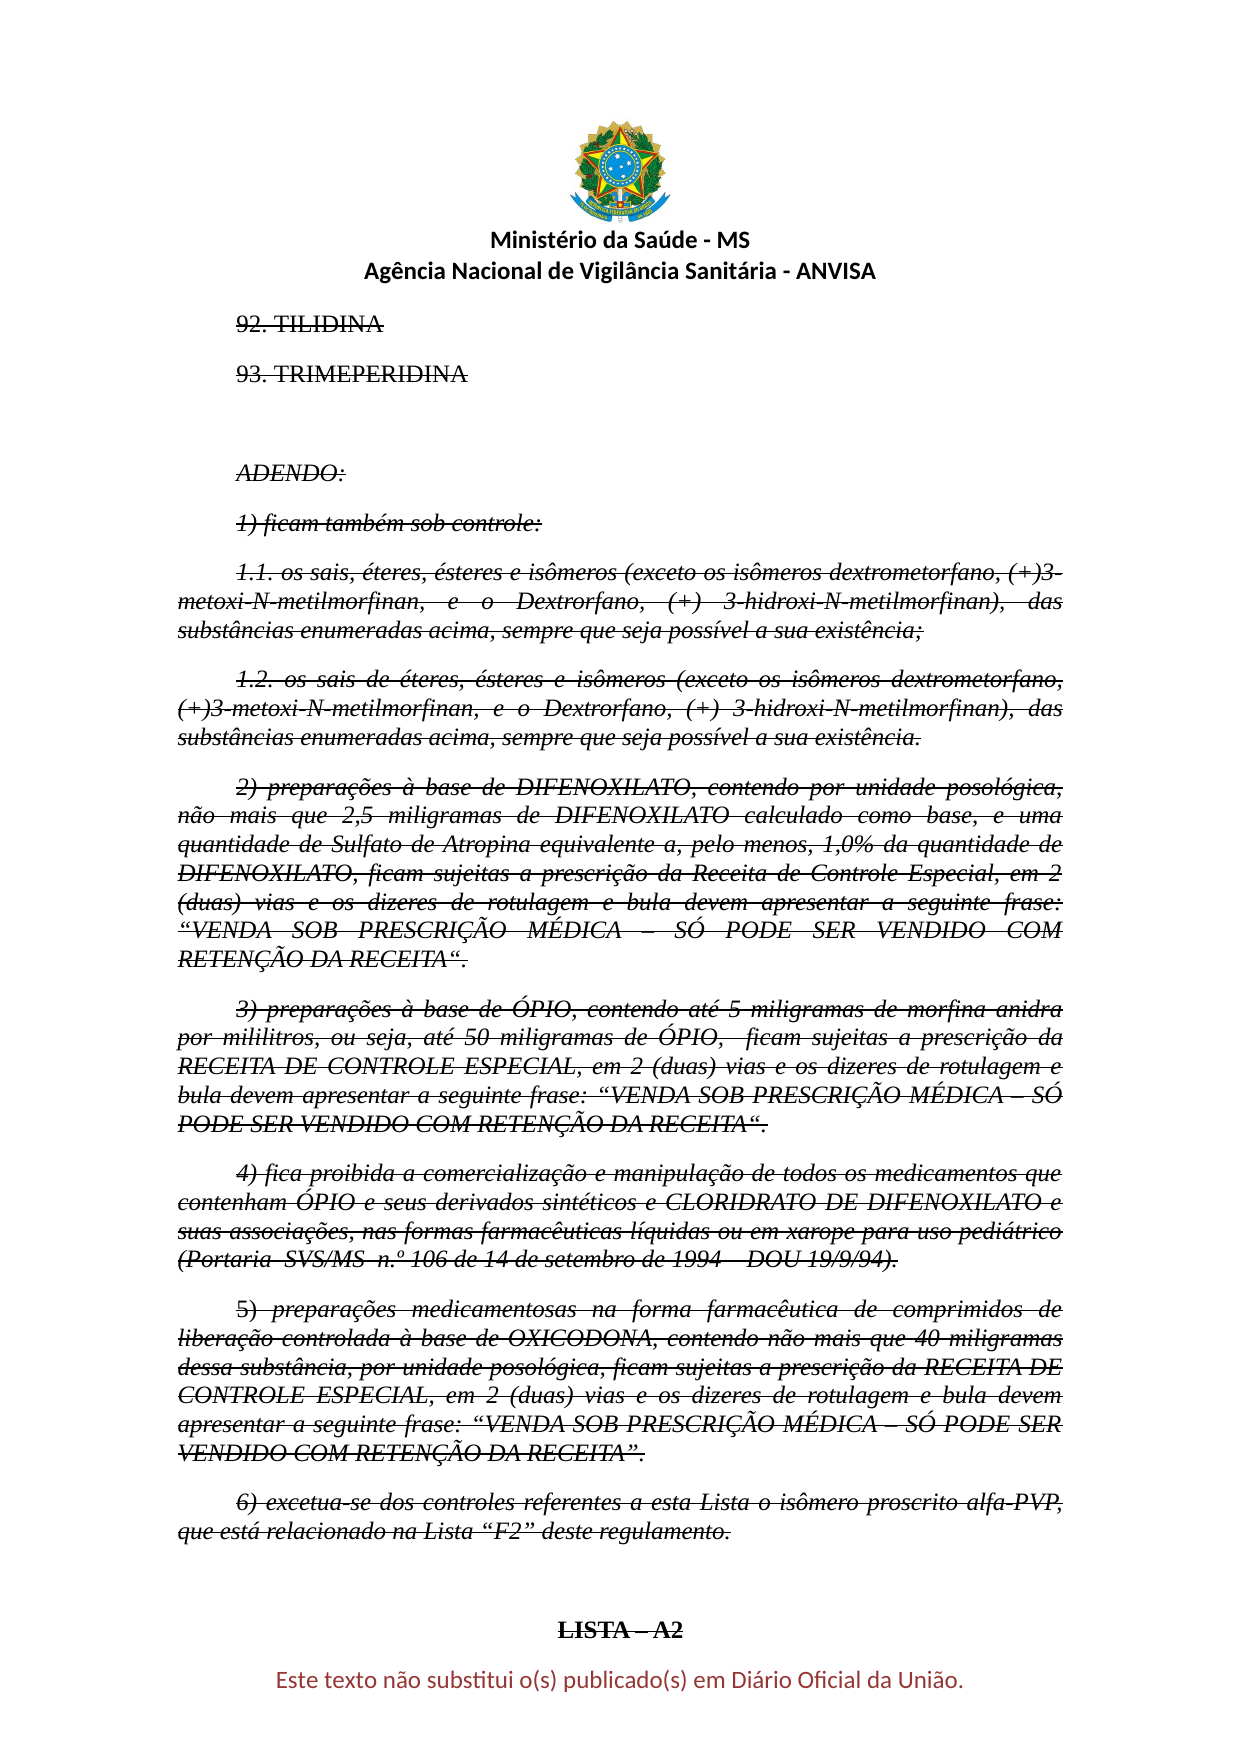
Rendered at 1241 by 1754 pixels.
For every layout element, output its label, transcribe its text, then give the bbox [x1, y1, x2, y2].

text 5) preparações medicamentosas na forma farmacêutica de comprimidos de liberação controlada à base de OXICODONA, contendo não mais que 40 miligramas dessa substância, por unidade posológica, ficam sujeitas a prescrição da RECEITA DE CONTROLE ESPECIAL, em 2 (duas) vias e os dizeres de rotulagem e bula devem apresentar a seguinte frase: “VENDA SOB PRESCRIÇÃO MÉDICA – SÓ PODE SER VENDIDO COM RETENÇÃO DA RECEITA”. [177, 1294, 1063, 1338]
text 5) preparações medicamentosas na forma farmacêutica de comprimidos de liberação controlada à base de OXICODONA, contendo não mais que 40 miligramas dessa substância, por unidade posológica, ficam sujeitas a prescrição da RECEITA DE CONTROLE ESPECIAL, em 2 (duas) vias e os dizeres de rotulagem e bula devem apresentar a seguinte frase: “VENDA SOB PRESCRIÇÃO MÉDICA – SÓ PODE SER VENDIDO COM RETENÇÃO DA RECEITA”. [177, 1426, 1063, 1467]
picture [566, 118, 674, 225]
text 5) preparações medicamentosas na forma farmacêutica de comprimidos de liberação controlada à base de OXICODONA, contendo não mais que 40 miligramas dessa substância, por unidade posológica, ficam sujeitas a prescrição da RECEITA DE CONTROLE ESPECIAL, em 2 (duas) vias e os dizeres de rotulagem e bula devem apresentar a seguinte frase: “VENDA SOB PRESCRIÇÃO MÉDICA – SÓ PODE SER VENDIDO COM RETENÇÃO DA RECEITA”. [177, 1339, 1063, 1367]
text 3) preparações à base de ÓPIO, contendo até 5 miligramas de morfina anidra por mililitros, ou seja, até 50 miligramas de ÓPIO, ficam sujeitas a prescrição da RECEITA DE CONTROLE ESPECIAL, em 2 (duas) vias e os dizeres de rotulagem e bula devem apresentar a seguinte frase: “VENDA SOB PRESCRIÇÃO MÉDICA – SÓ PODE SER VENDIDO COM RETENÇÃO DA RECEITA“. [177, 994, 1063, 1038]
text 1.2. os sais de éteres, ésteres e isômeros (exceto os isômeros dextrometorfano, (+)3-metoxi-N-metilmorfinan, e o Dextrorfano, (+) 3-hidroxi-N-metilmorfinan), das substâncias enumeradas acima, sempre que seja possível a sua existência. [177, 664, 1063, 709]
text 1) ficam também sob controle: [177, 508, 1063, 537]
text LISTA – A2 [177, 1615, 1063, 1644]
text 4) fica proibida a comercialização e manipulação de todos os medicamentos que contenham ÓPIO e seus derivados sintéticos e CLORIDRATO DE DIFENOXILATO e suas associações, nas formas farmacêuticas líquidas ou em xarope para uso pediátrico (Portaria SVS/MS n.º 106 de 14 de setembro de 1994 – DOU 19/9/94). [177, 1158, 1063, 1203]
text 2) preparações à base de DIFENOXILATO, contendo por unidade posológica, não mais que 2,5 miligramas de DIFENOXILATO calculado como base, e uma quantidade de Sulfato de Atropina equivalente a, pelo menos, 1,0% da quantidade de DIFENOXILATO, ficam sujeitas a prescrição da Receita de Controle Especial, em 2 (duas) vias e os dizeres de rotulagem e bula devem apresentar a seguinte frase: “VENDA SOB PRESCRIÇÃO MÉDICA – SÓ PODE SER VENDIDO COM RETENÇÃO DA RECEITA“. [177, 932, 1063, 973]
text ADENDO: [177, 458, 1063, 487]
text 5) preparações medicamentosas na forma farmacêutica de comprimidos de liberação controlada à base de OXICODONA, contendo não mais que 40 miligramas dessa substância, por unidade posológica, ficam sujeitas a prescrição da RECEITA DE CONTROLE ESPECIAL, em 2 (duas) vias e os dizeres de rotulagem e bula devem apresentar a seguinte frase: “VENDA SOB PRESCRIÇÃO MÉDICA – SÓ PODE SER VENDIDO COM RETENÇÃO DA RECEITA”. [177, 1397, 1063, 1425]
text 1.1. os sais, éteres, ésteres e isômeros (exceto os isômeros dextrometorfano, (+)3-metoxi-N-metilmorfinan, e o Dextrorfano, (+) 3-hidroxi-N-metilmorfinan), das substâncias enumeradas acima, sempre que seja possível a sua existência; [177, 557, 1063, 602]
text 5) preparações medicamentosas na forma farmacêutica de comprimidos de liberação controlada à base de OXICODONA, contendo não mais que 40 miligramas dessa substância, por unidade posológica, ficam sujeitas a prescrição da RECEITA DE CONTROLE ESPECIAL, em 2 (duas) vias e os dizeres de rotulagem e bula devem apresentar a seguinte frase: “VENDA SOB PRESCRIÇÃO MÉDICA – SÓ PODE SER VENDIDO COM RETENÇÃO DA RECEITA”. [177, 1368, 1063, 1396]
text 4) fica proibida a comercialização e manipulação de todos os medicamentos que contenham ÓPIO e seus derivados sintéticos e CLORIDRATO DE DIFENOXILATO e suas associações, nas formas farmacêuticas líquidas ou em xarope para uso pediátrico (Portaria SVS/MS n.º 106 de 14 de setembro de 1994 – DOU 19/9/94). [177, 1204, 1063, 1231]
text 2) preparações à base de DIFENOXILATO, contendo por unidade posológica, não mais que 2,5 miligramas de DIFENOXILATO calculado como base, e uma quantidade de Sulfato de Atropina equivalente a, pelo menos, 1,0% da quantidade de DIFENOXILATO, ficam sujeitas a prescrição da Receita de Controle Especial, em 2 (duas) vias e os dizeres de rotulagem e bula devem apresentar a seguinte frase: “VENDA SOB PRESCRIÇÃO MÉDICA – SÓ PODE SER VENDIDO COM RETENÇÃO DA RECEITA“. [177, 772, 1063, 816]
text 92. TILIDINA [177, 309, 1063, 338]
text 3) preparações à base de ÓPIO, contendo até 5 miligramas de morfina anidra por mililitros, ou seja, até 50 miligramas de ÓPIO, ficam sujeitas a prescrição da RECEITA DE CONTROLE ESPECIAL, em 2 (duas) vias e os dizeres de rotulagem e bula devem apresentar a seguinte frase: “VENDA SOB PRESCRIÇÃO MÉDICA – SÓ PODE SER VENDIDO COM RETENÇÃO DA RECEITA“. [177, 1097, 1063, 1137]
text 4) fica proibida a comercialização e manipulação de todos os medicamentos que contenham ÓPIO e seus derivados sintéticos e CLORIDRATO DE DIFENOXILATO e suas associações, nas formas farmacêuticas líquidas ou em xarope para uso pediátrico (Portaria SVS/MS n.º 106 de 14 de setembro de 1994 – DOU 19/9/94). [177, 1233, 1063, 1273]
text 2) preparações à base de DIFENOXILATO, contendo por unidade posológica, não mais que 2,5 miligramas de DIFENOXILATO calculado como base, e uma quantidade de Sulfato de Atropina equivalente a, pelo menos, 1,0% da quantidade de DIFENOXILATO, ficam sujeitas a prescrição da Receita de Controle Especial, em 2 (duas) vias e os dizeres de rotulagem e bula devem apresentar a seguinte frase: “VENDA SOB PRESCRIÇÃO MÉDICA – SÓ PODE SER VENDIDO COM RETENÇÃO DA RECEITA“. [177, 846, 1063, 902]
text 3) preparações à base de ÓPIO, contendo até 5 miligramas de morfina anidra por mililitros, ou seja, até 50 miligramas de ÓPIO, ficam sujeitas a prescrição da RECEITA DE CONTROLE ESPECIAL, em 2 (duas) vias e os dizeres de rotulagem e bula devem apresentar a seguinte frase: “VENDA SOB PRESCRIÇÃO MÉDICA – SÓ PODE SER VENDIDO COM RETENÇÃO DA RECEITA“. [177, 1068, 1063, 1096]
text 6) excetua-se dos controles referentes a esta Lista o isômero proscrito alfa-PVP, que está relacionado na Lista “F2” deste regulamento. [177, 1487, 1063, 1545]
text 1.2. os sais de éteres, ésteres e isômeros (exceto os isômeros dextrometorfano, (+)3-metoxi-N-metilmorfinan, e o Dextrorfano, (+) 3-hidroxi-N-metilmorfinan), das substâncias enumeradas acima, sempre que seja possível a sua existência. [177, 710, 1063, 751]
text 1.1. os sais, éteres, ésteres e isômeros (exceto os isômeros dextrometorfano, (+)3-metoxi-N-metilmorfinan, e o Dextrorfano, (+) 3-hidroxi-N-metilmorfinan), das substâncias enumeradas acima, sempre que seja possível a sua existência; [177, 603, 1063, 644]
text 3) preparações à base de ÓPIO, contendo até 5 miligramas de morfina anidra por mililitros, ou seja, até 50 miligramas de ÓPIO, ficam sujeitas a prescrição da RECEITA DE CONTROLE ESPECIAL, em 2 (duas) vias e os dizeres de rotulagem e bula devem apresentar a seguinte frase: “VENDA SOB PRESCRIÇÃO MÉDICA – SÓ PODE SER VENDIDO COM RETENÇÃO DA RECEITA“. [177, 1039, 1063, 1067]
text 93. TRIMEPERIDINA [177, 359, 1063, 388]
